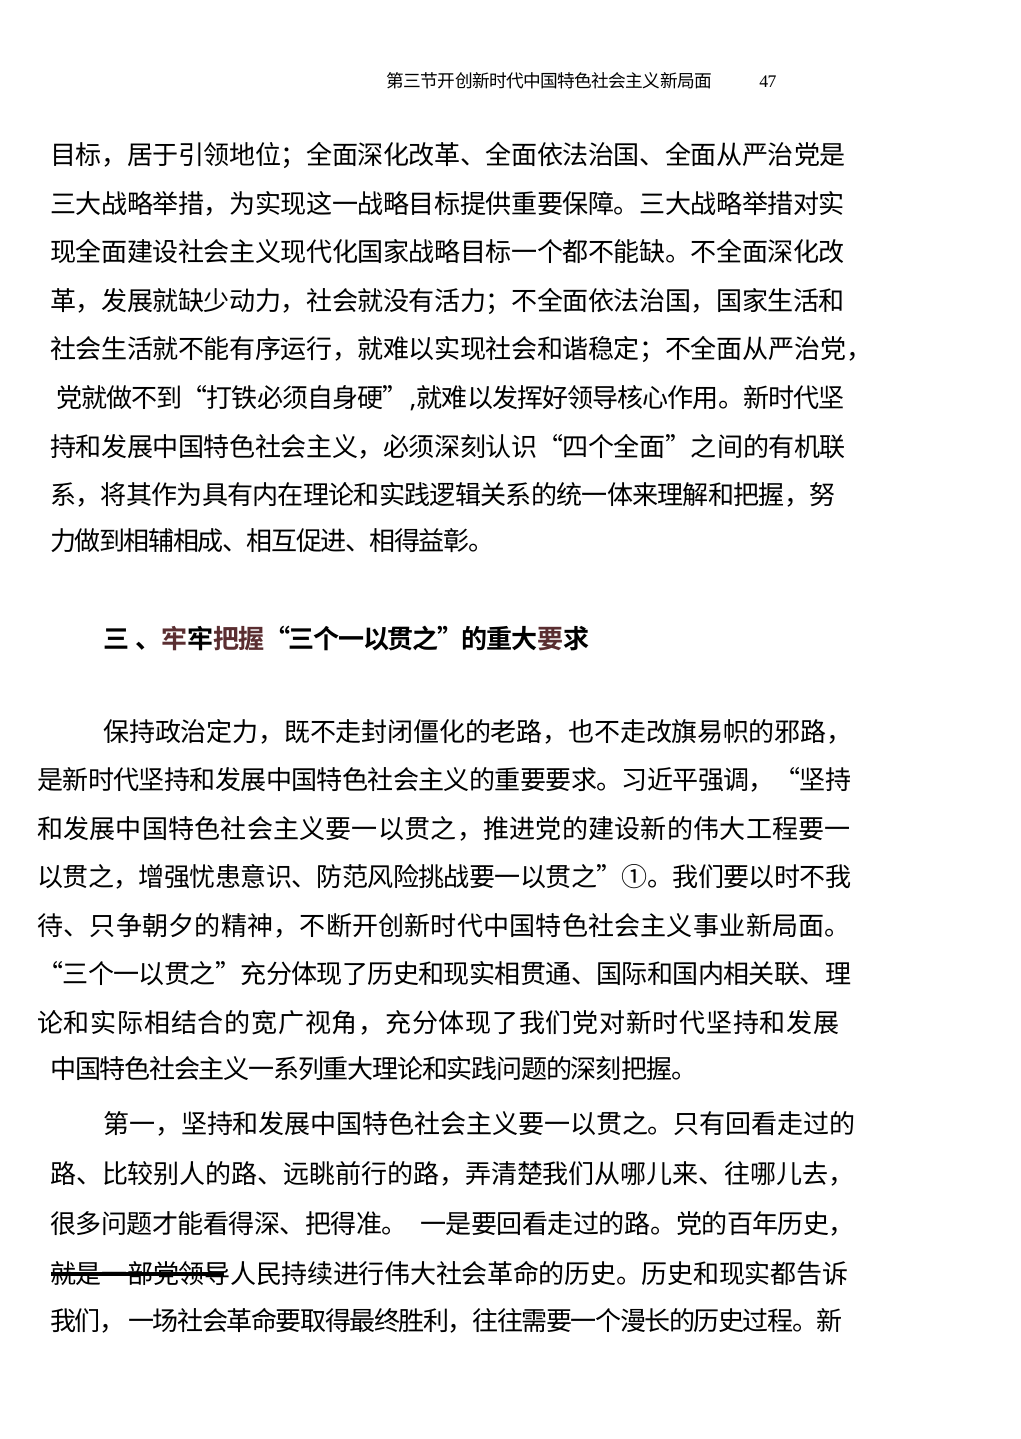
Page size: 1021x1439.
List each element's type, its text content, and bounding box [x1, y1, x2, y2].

text 我们， 一场社会革命要取得最终胜利，往往需要一个漫长的历史过程。新 [50, 1303, 868, 1337]
picture [51, 1272, 224, 1276]
text 中国特色社会主义一系列重大理论和实践问题的深刻把握。 [50, 1051, 868, 1085]
text 第三节开创新时代中国特色社会主义新局面 47 [386, 69, 868, 92]
text 目标，居于引领地位；全面深化改革、全面依法治国、全面从严治党是 三大战略举措，为实现这一战略目标提供重要保障。三大战略举措对实 现全面建设社会主义现代化国家战略目标一个都不能缺。不全面深化改 革，发展就缺少动力，社会就没有活力；不全面依法治国，国家生活和 社会生活就不能有序运行，就难以实现社会和谐稳定；不全面从严治党， 党就做不到“打铁必须自身硬”,就难以发挥好领导核心作用。新时代坚 持和发展中国特色社会主义，必须深刻认识“四个全面”之间的有机联 系，将其作为具有内在理论和实践逻辑关系的统一体来理解和把握，努 [50, 134, 846, 512]
text 第一，坚持和发展中国特色社会主义要一以贯之。只有回看走过的 路、比较别人的路、远眺前行的路，弄清楚我们从哪儿来、往哪儿去， 很多问题才能看得深、把得准。 一是要回看走过的路。党的百年历史， 就是一部党领导人民持续进行伟大社会革命的历史。历史和现实都告诉 [50, 1104, 856, 1291]
text 力做到相辅相成、相互促进、相得益彰。 [50, 523, 868, 557]
text 三 、牢牢把握“三个一以贯之”的重大要求 [103, 621, 868, 655]
text 保持政治定力，既不走封闭僵化的老路，也不走改旗易帜的邪路， 是新时代坚持和发展中国特色社会主义的重要要求。习近平强调，“坚持 和发展中国特色社会主义要一以贯之，推进党的建设新的伟大工程要一 以贯之，增强忧患意识、防范风险挑战要一以贯之”①。我们要以时不我 待、只争朝夕的精神，不断开创新时代中国特色社会主义事业新局面。 “三个一以贯之”充分体现了历史和现实相贯通、国际和国内相关联、理 论和实际相结合的宽广视角，充分体现了我们党对新时代坚持和发展 [37, 711, 852, 1040]
